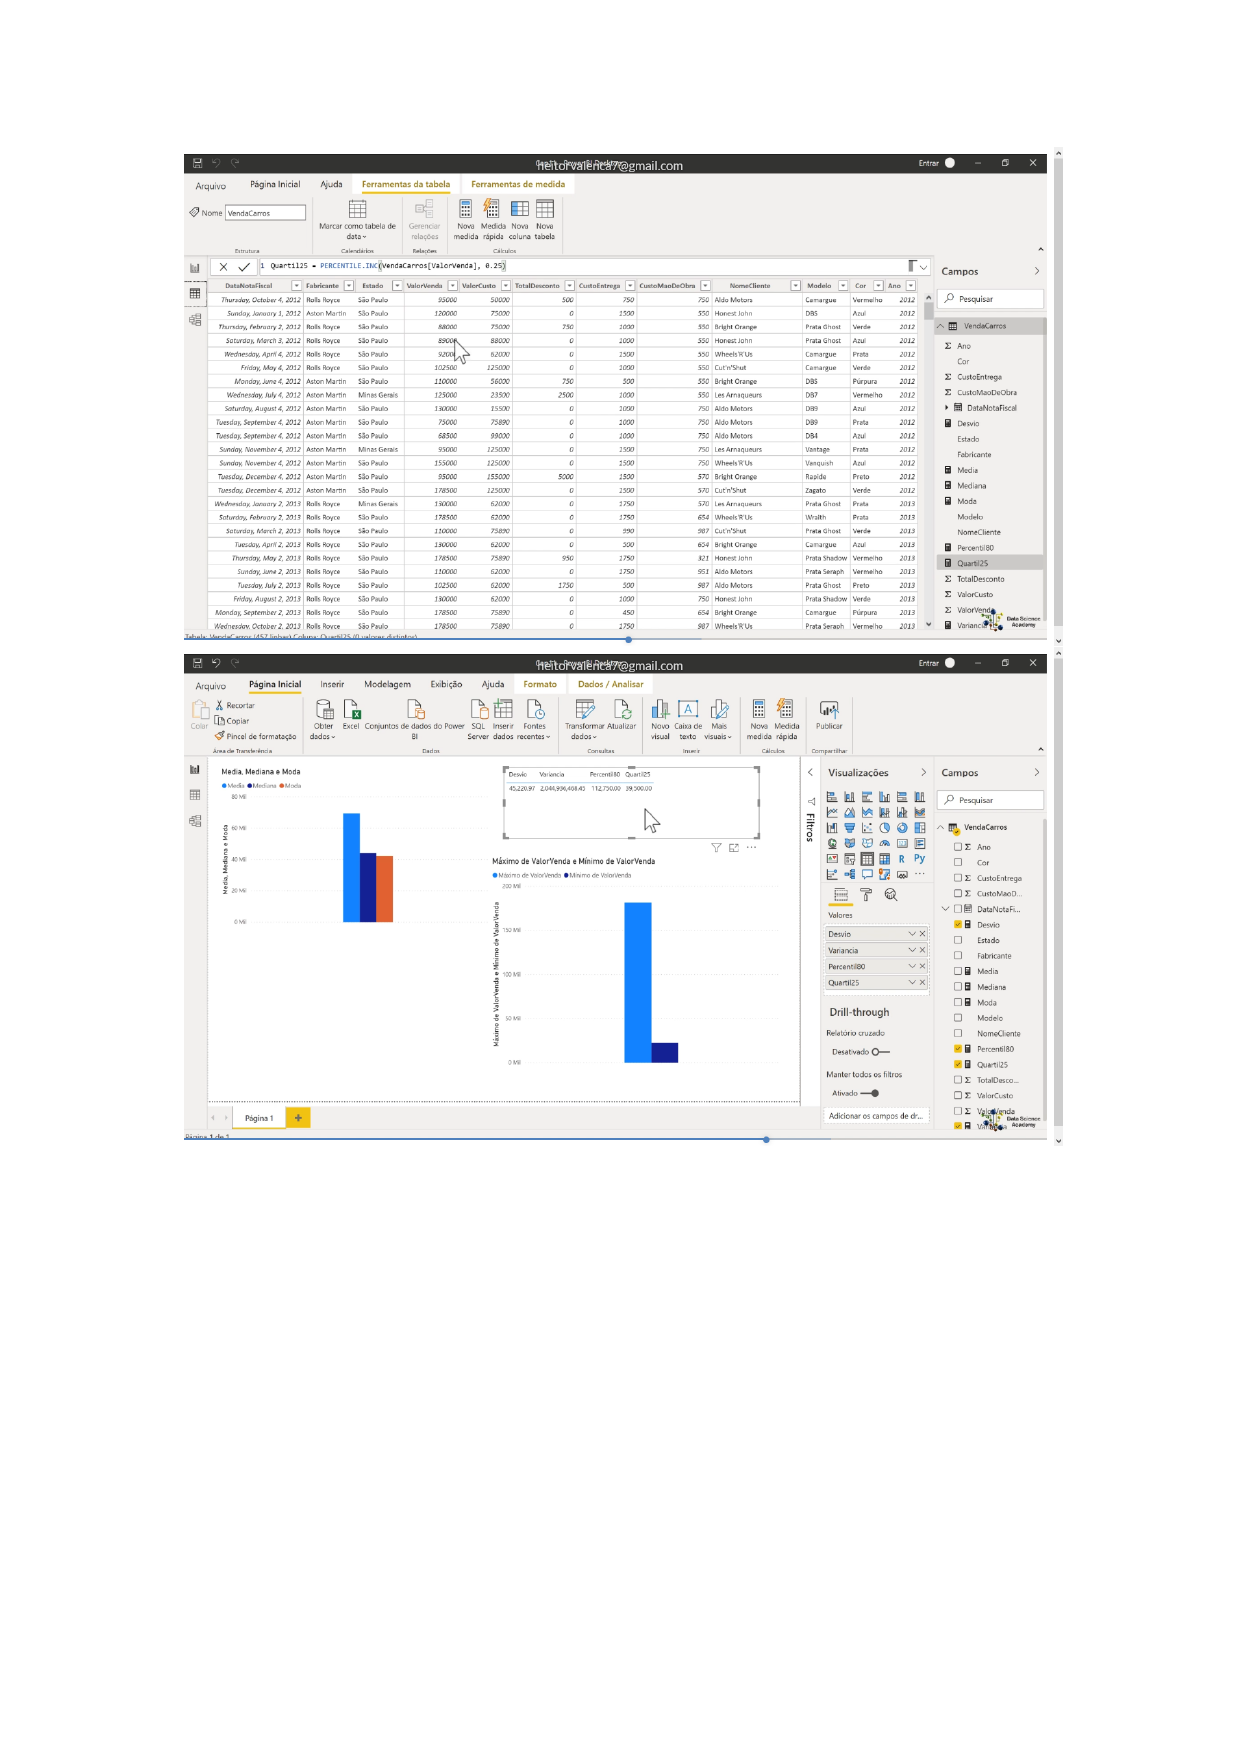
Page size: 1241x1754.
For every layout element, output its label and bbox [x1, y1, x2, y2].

picture [177, 647, 1063, 1146]
picture [177, 147, 1063, 646]
